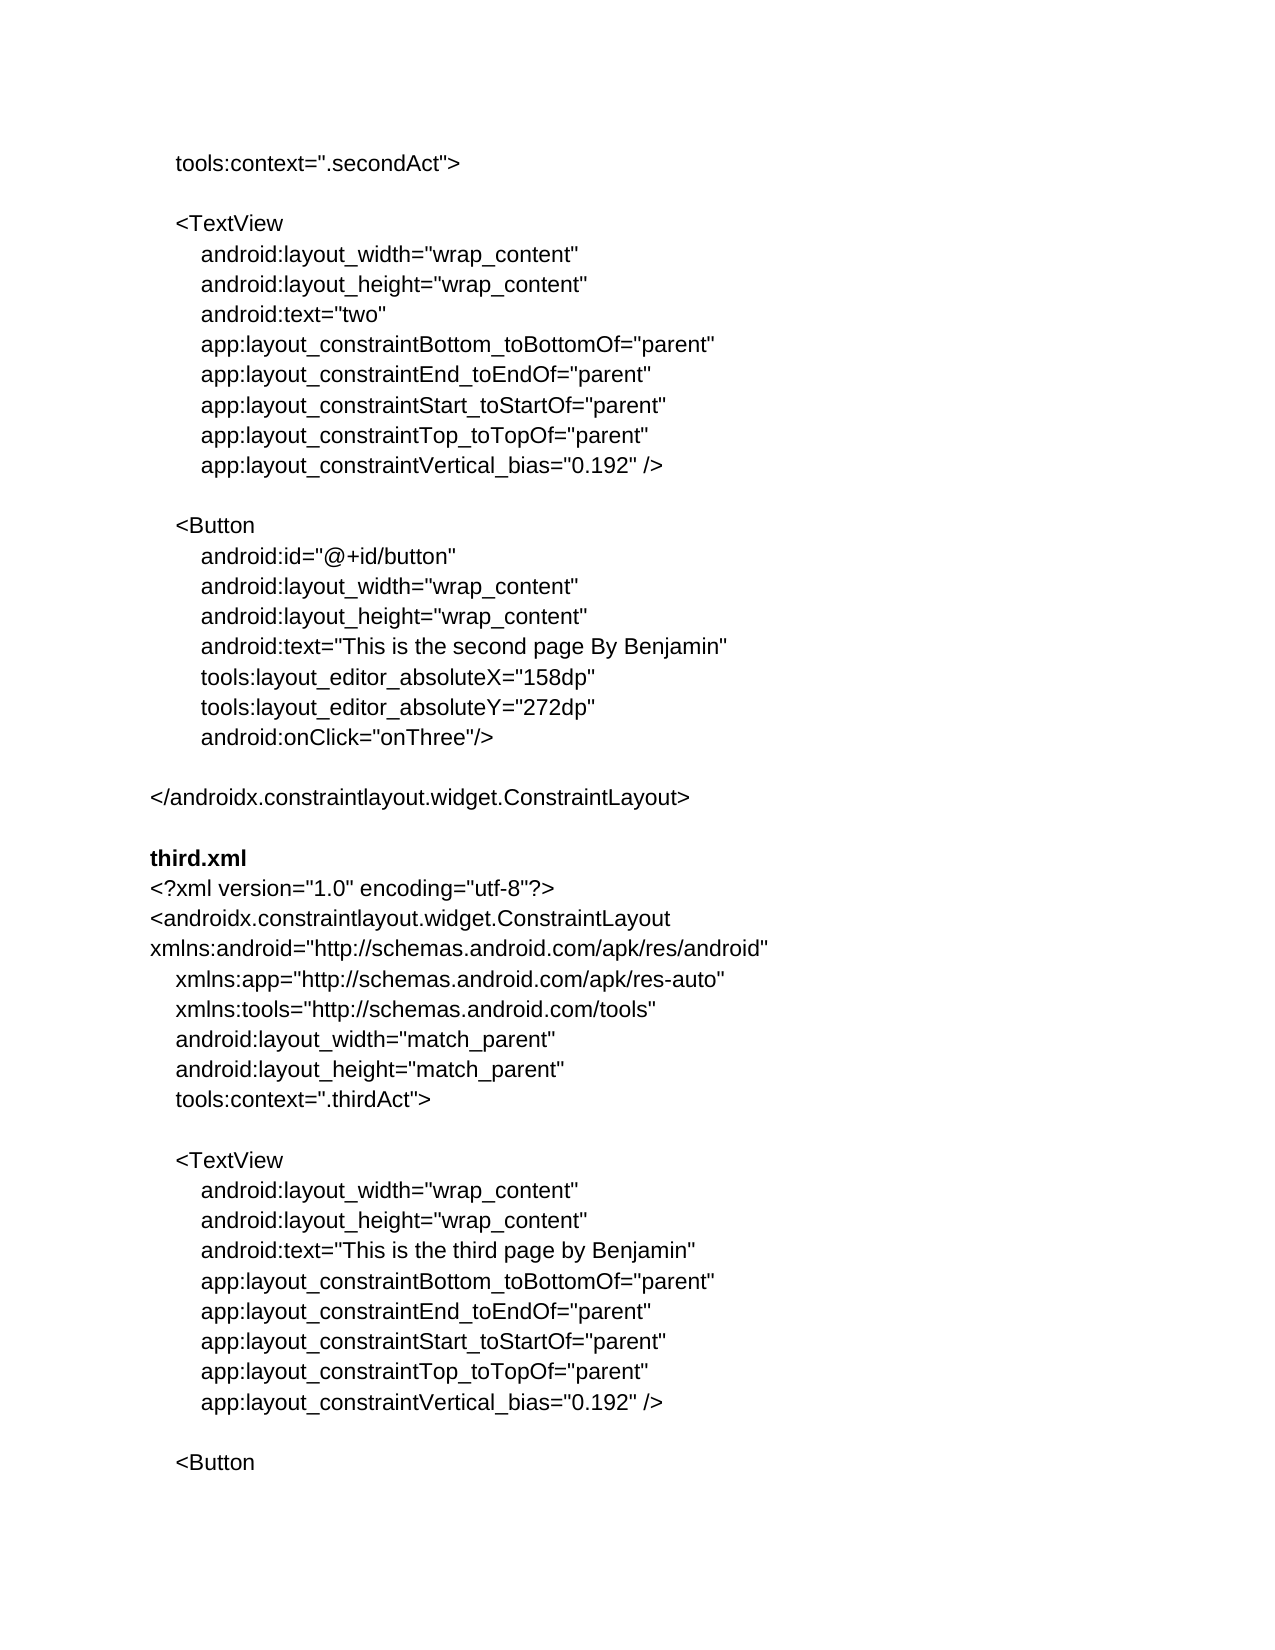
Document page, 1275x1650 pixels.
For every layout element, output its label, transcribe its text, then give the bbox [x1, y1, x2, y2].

text android:text="This is the third page by Benjamin" [150, 1237, 1125, 1264]
text third.xml [150, 845, 1125, 871]
text app:layout_constraintEnd_toEndOf="parent" [150, 1298, 1125, 1324]
text tools:layout_editor_absoluteX="158dp" [150, 663, 1125, 690]
text tools:context=".secondAct"> [150, 150, 1125, 176]
text android:layout_width="wrap_content" [150, 1177, 1125, 1203]
text android:text="This is the second page By Benjamin" [150, 633, 1125, 660]
text android:layout_height="wrap_content" [150, 1207, 1125, 1234]
text app:layout_constraintStart_toStartOf="parent" [150, 392, 1125, 418]
text app:layout_constraintTop_toTopOf="parent" [150, 422, 1125, 448]
text <TextView [150, 210, 1125, 237]
text app:layout_constraintBottom_toBottomOf="parent" [150, 331, 1125, 358]
text android:onClick="onThree"/> [150, 724, 1125, 750]
text <?xml version="1.0" encoding="utf-8"?> [150, 875, 1125, 901]
text <androidx.constraintlayout.widget.ConstraintLayout xmlns:android="http://schemas.android.com/apk/res/android" [150, 905, 1125, 962]
text app:layout_constraintEnd_toEndOf="parent" [150, 361, 1125, 388]
text android:layout_width="wrap_content" [150, 241, 1125, 267]
text app:layout_constraintStart_toStartOf="parent" [150, 1328, 1125, 1354]
text tools:layout_editor_absoluteY="272dp" [150, 694, 1125, 720]
text xmlns:tools="http://schemas.android.com/tools" [150, 996, 1125, 1022]
text android:id="@+id/button" [150, 543, 1125, 569]
text app:layout_constraintVertical_bias="0.192" /> [150, 1388, 1125, 1415]
text android:layout_height="wrap_content" [150, 271, 1125, 297]
text <Button [150, 1449, 1125, 1475]
text android:layout_width="wrap_content" [150, 573, 1125, 599]
text tools:context=".thirdAct"> [150, 1086, 1125, 1113]
text app:layout_constraintBottom_toBottomOf="parent" [150, 1268, 1125, 1294]
text xmlns:app="http://schemas.android.com/apk/res-auto" [150, 966, 1125, 992]
text android:layout_height="match_parent" [150, 1056, 1125, 1083]
text android:layout_width="match_parent" [150, 1026, 1125, 1052]
text app:layout_constraintTop_toTopOf="parent" [150, 1358, 1125, 1385]
text android:layout_height="wrap_content" [150, 603, 1125, 629]
text app:layout_constraintVertical_bias="0.192" /> [150, 452, 1125, 478]
text </androidx.constraintlayout.widget.ConstraintLayout> [150, 784, 1125, 811]
text android:text="two" [150, 301, 1125, 327]
text <TextView [150, 1147, 1125, 1173]
text <Button [150, 512, 1125, 539]
